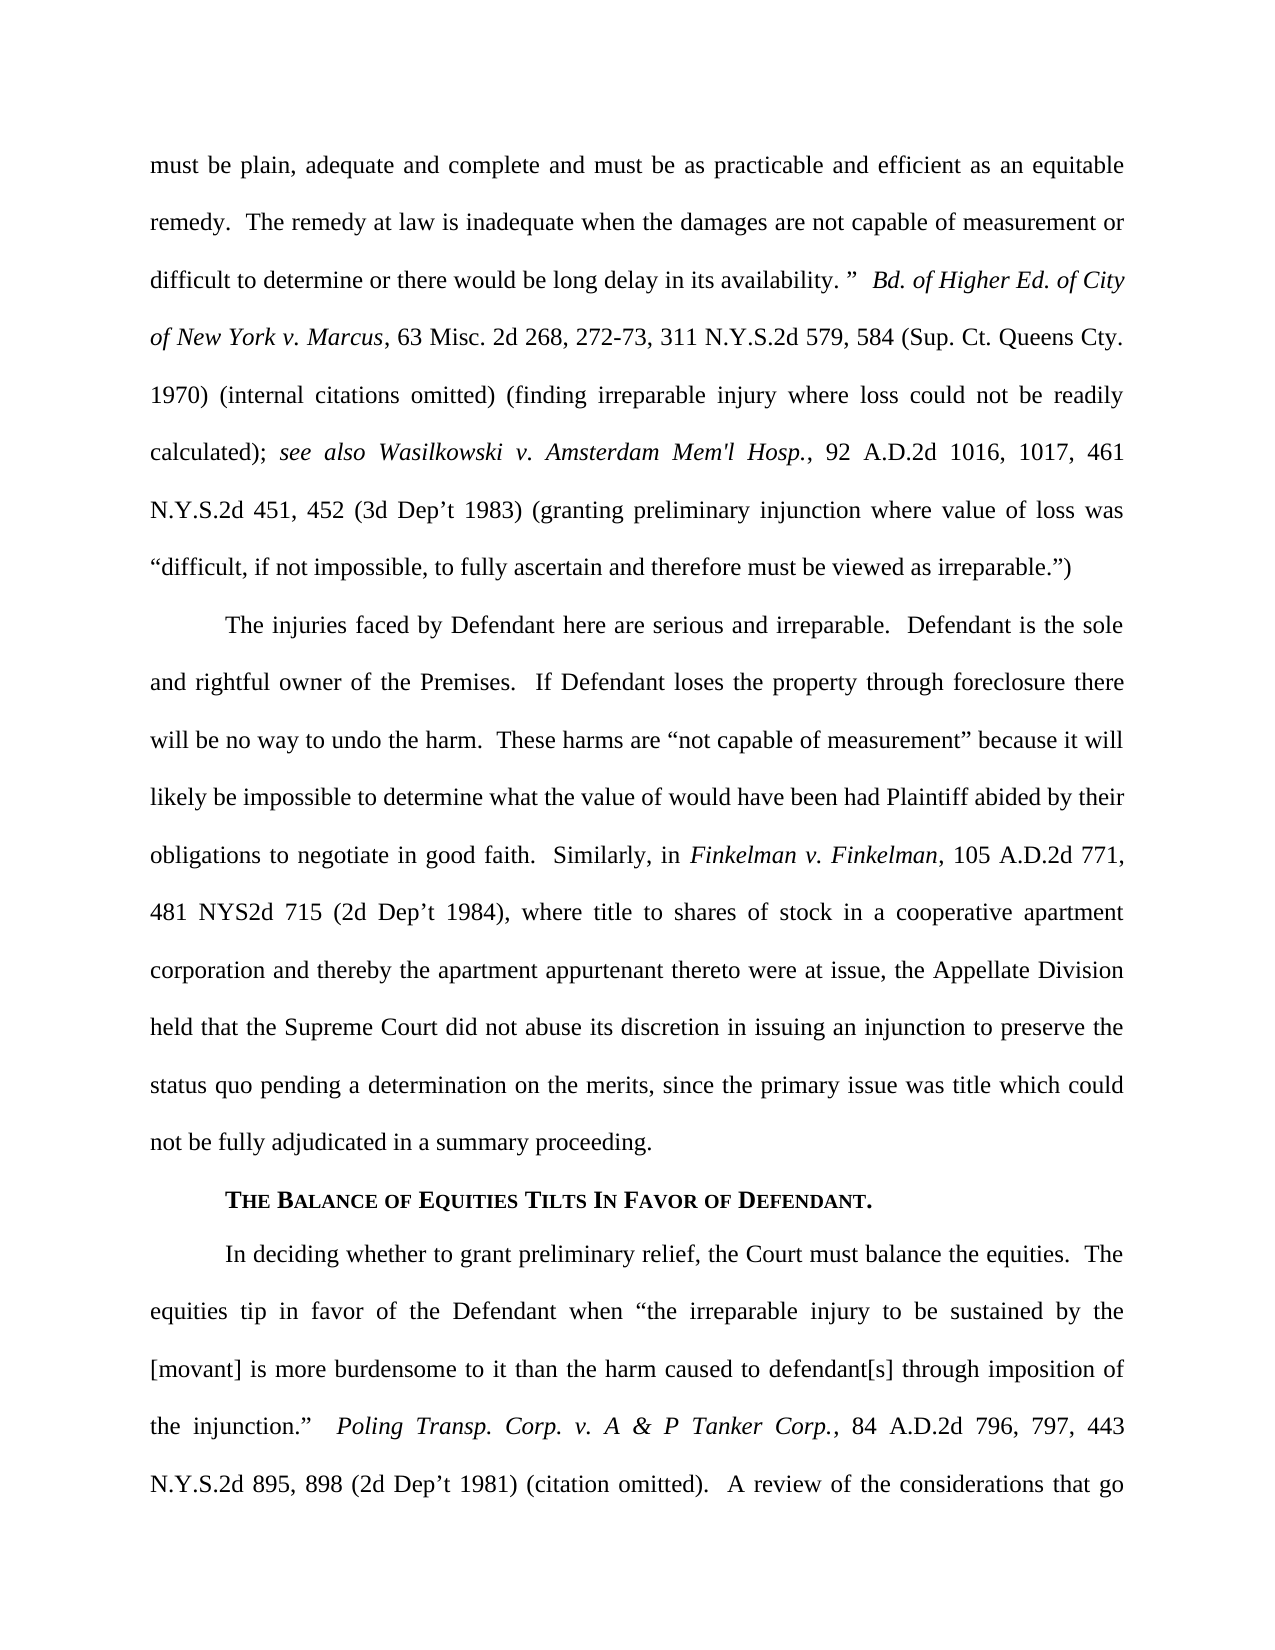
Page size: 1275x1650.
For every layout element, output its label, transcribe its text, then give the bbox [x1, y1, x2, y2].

text The injuries faced by Defendant here are serious and irreparable. Defendant is the sole and rightful owner of the Premises. If Defendant loses the property through foreclosure there will be no way to undo the harm. These harms are “not capable of measurement” because it will likely be impossible to determine what the value of would have been had Plaintiff abided by their obligations to negotiate in good faith. Similarly, in Finkelman v. Finkelman, 105 A.D.2d 771, 481 NYS2d 715 (2d Dep’t 1984), where title to shares of stock in a cooperative apartment corporation and thereby the apartment appurtenant thereto were at issue, the Appellate Division held that the Supreme Court did not abuse its discretion in issuing an injunction to preserve the status quo pending a determination on the merits, since the primary issue was title which could not be fully adjudicated in a summary proceeding. [150, 610, 1125, 1156]
text The Balance of Equities Tilts In Favor of Defendant. [225, 1185, 1125, 1214]
